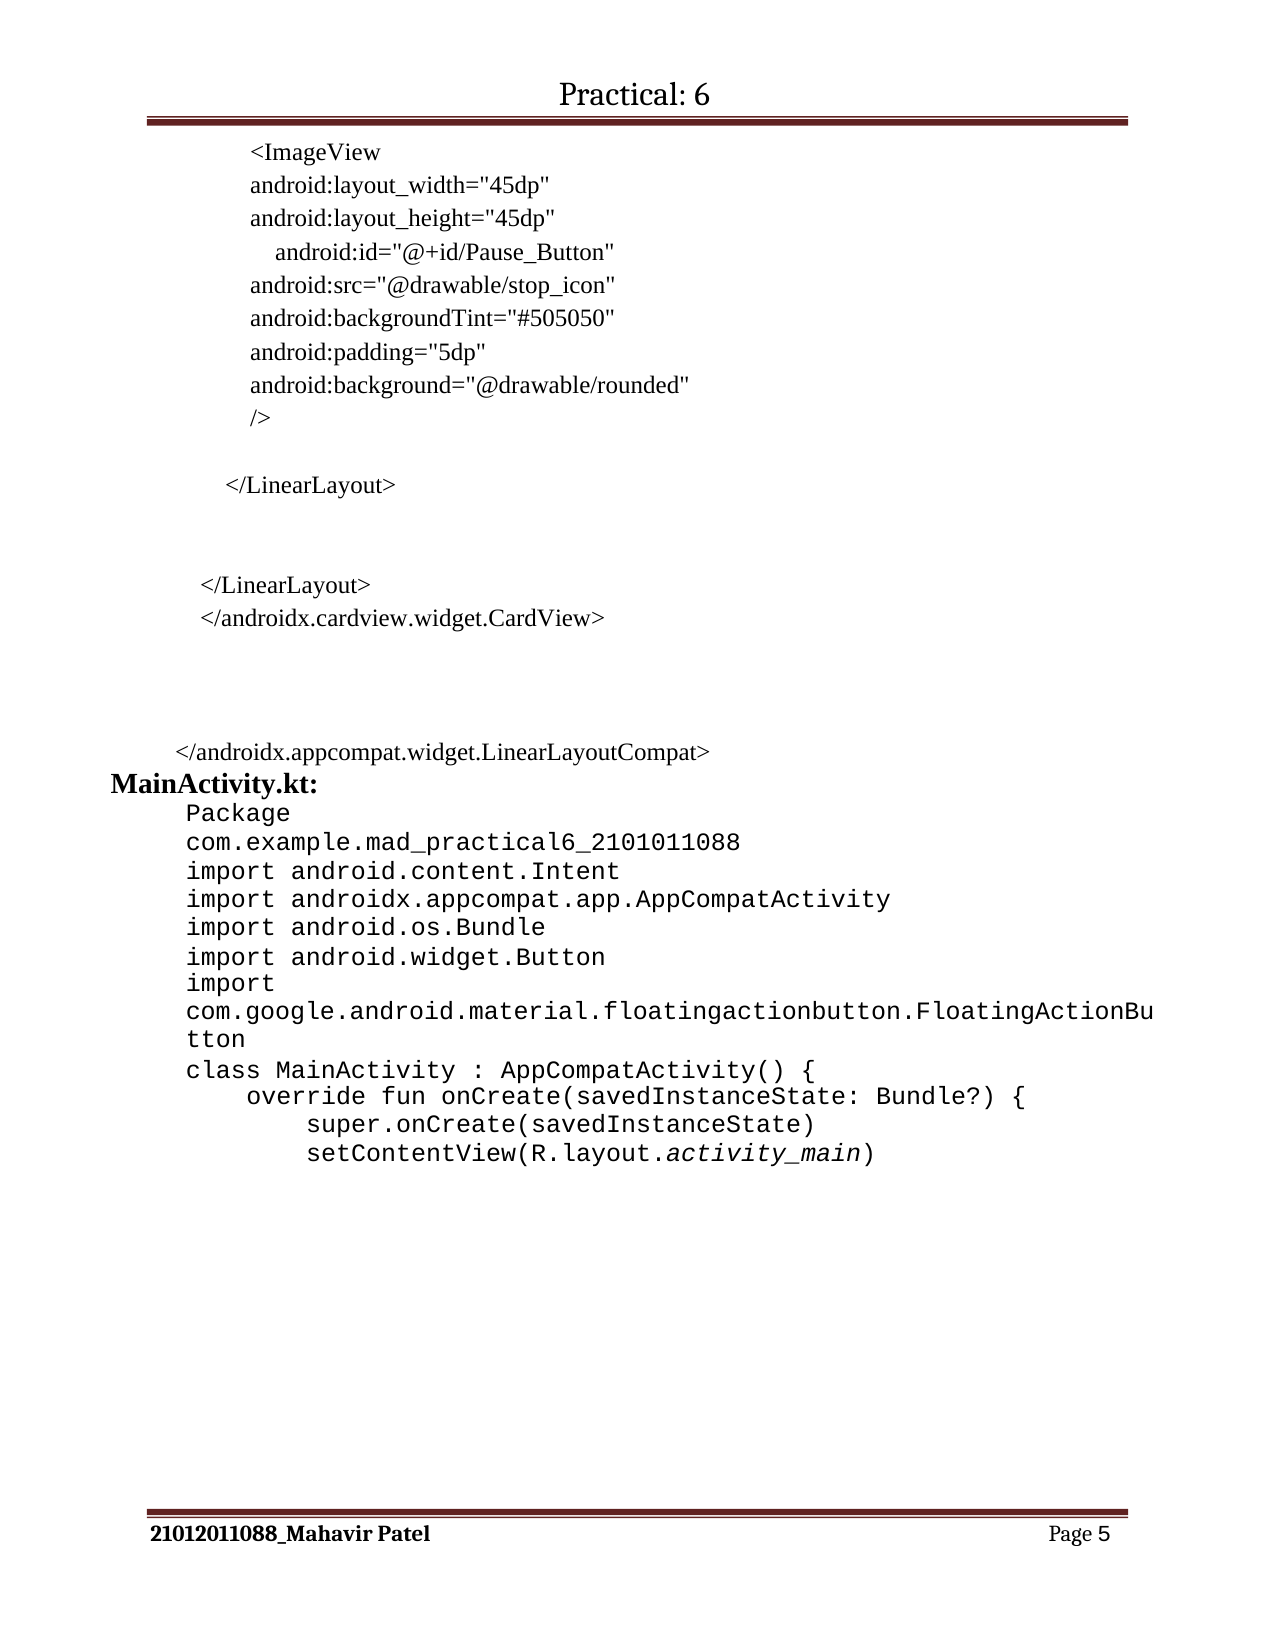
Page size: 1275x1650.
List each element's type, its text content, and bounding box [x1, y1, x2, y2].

text override fun onCreate(savedInstanceState: Bundle?) { super.onCreate(savedInstanceState) setContentView(R.layout.activity_main) [246, 1084, 1028, 1169]
text import android.content.Intent [186, 858, 783, 887]
subtitle /> [175, 400, 1173, 433]
subtitle android:layout_width="45dp" [175, 167, 1173, 200]
text import android.widget.Button import [186, 943, 608, 999]
subtitle android:src="@drawable/stop_icon" [175, 267, 1173, 300]
subtitle MainActivity.kt: [110, 767, 1173, 800]
subtitle </androidx.cardview.widget.CardView> [175, 600, 1173, 633]
subtitle android:padding="5dp" [175, 333, 1173, 367]
subtitle android:background="@drawable/rounded" [175, 367, 1173, 400]
subtitle <ImageView [175, 133, 1173, 167]
subtitle android:layout_height="45dp" [175, 200, 1173, 233]
subtitle android:id="@+id/Pause_Button" [175, 233, 1173, 267]
text Package [186, 801, 783, 829]
subtitle android:backgroundTint="#505050" [175, 300, 1173, 333]
text class MainActivity : AppCompatActivity() { [186, 1056, 1173, 1084]
text import androidx.appcompat.app.AppCompatActivity import android.os.Bundle [186, 887, 893, 943]
subtitle </LinearLayout> [175, 467, 1173, 500]
text com.example.mad_practical6_2101011088 [186, 829, 783, 858]
subtitle </androidx.appcompat.widget.LinearLayoutCompat> [175, 733, 1173, 767]
subtitle </LinearLayout> [175, 567, 1173, 600]
text com.google.android.material.floatingactionbutton.FloatingActionBu tton [186, 999, 1173, 1055]
